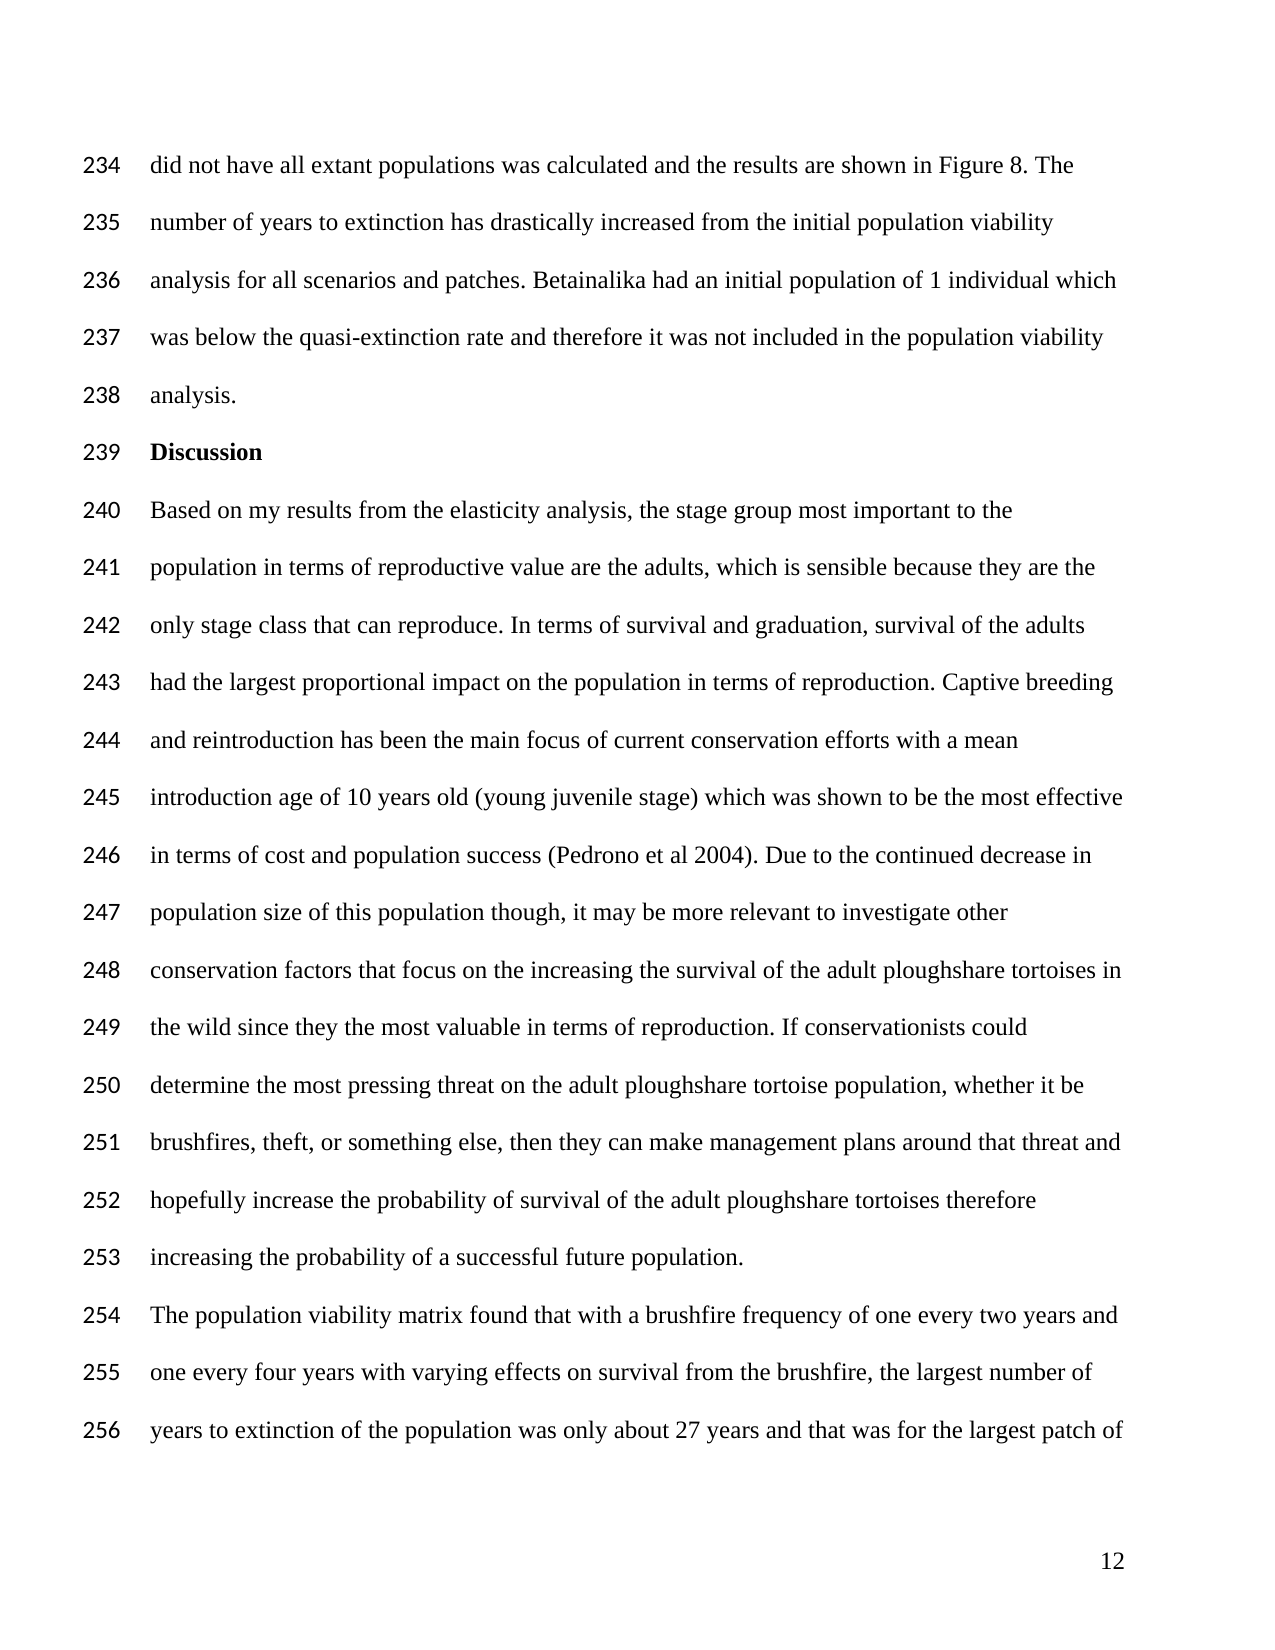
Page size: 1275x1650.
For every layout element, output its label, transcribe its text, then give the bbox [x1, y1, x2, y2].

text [150, 1300, 1125, 1444]
text Based on my results from the elasticity analysis, the stage group most important to the population in terms of reproductive value are the adults, which is sensible because they are the only stage class that can reproduce. In terms of survival and graduation, survival of the adults had the largest proportional impact on the population in terms of reproduction. Captive breeding and reintroduction has been the main focus of current conservation efforts with a mean introduction age of 10 years old (young juvenile stage) which was shown to be the most effective in terms of cost and population success (Pedrono et al 2004). Due to the continued decrease in population size of this population though, it may be more relevant to investigate other conservation factors that focus on the increasing the survival of the adult ploughshare tortoises in the wild since they the most valuable in terms of reproduction. If conservationists could determine the most pressing threat on the adult ploughshare tortoise population, whether it be brushfires, theft, or something else, then they can make management plans around that threat and hopefully increase the probability of survival of the adult ploughshare tortoises therefore increasing the probability of a successful future population. [150, 495, 1125, 1271]
text Discussion [150, 437, 1125, 466]
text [150, 150, 1125, 409]
